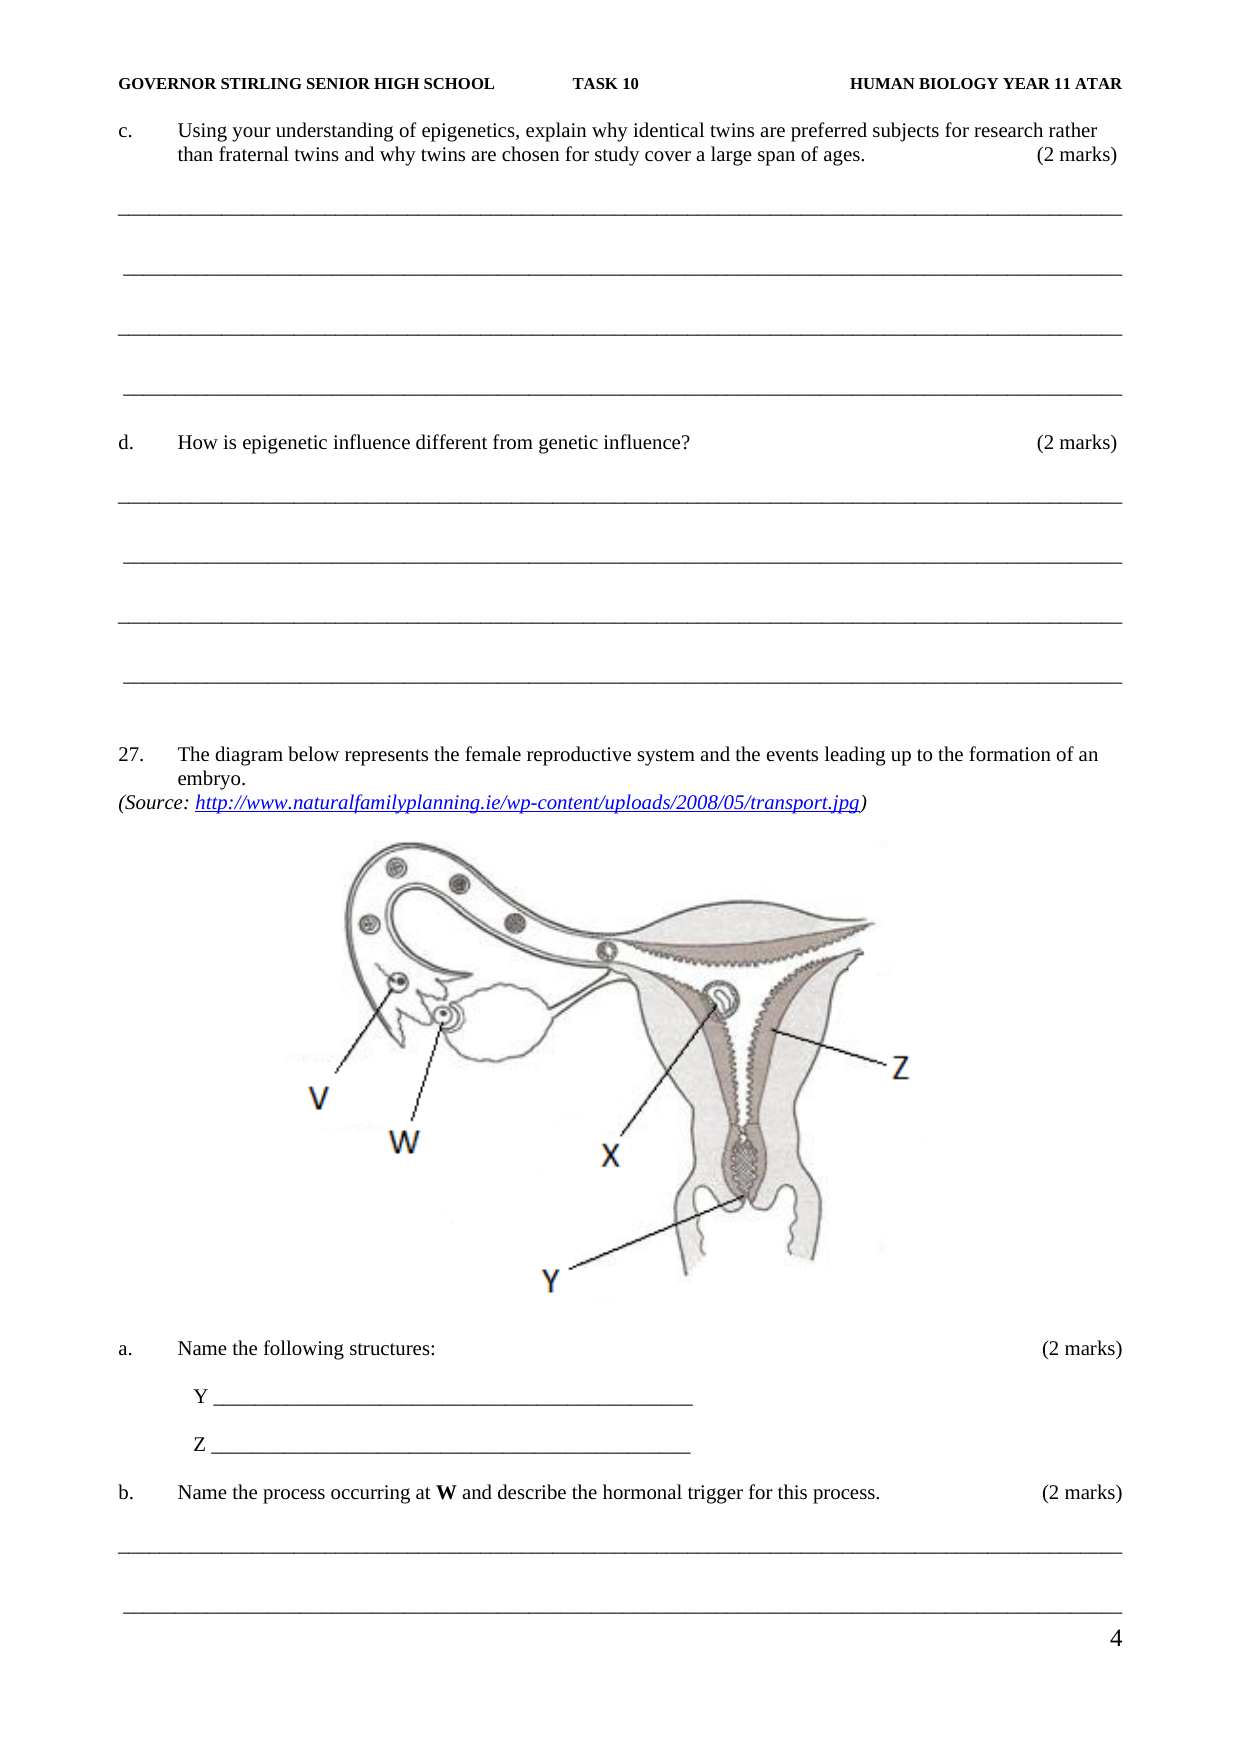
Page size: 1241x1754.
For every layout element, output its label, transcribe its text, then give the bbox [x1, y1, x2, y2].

text 27. The diagram below represents the female reproductive system and the events leading up to the formation of an embryo. [118, 742, 1122, 790]
picture [284, 828, 927, 1312]
text Z ______________________________________________ [193, 1432, 1122, 1456]
text Y ______________________________________________ [193, 1384, 1122, 1408]
text a. Name the following structures: (2 marks) [118, 1336, 1122, 1359]
text c. Using your understanding of epigenetics, explain why identical twins are preferred subjects for research rather than fraternal twins and why twins are chosen for study cover a large span of ages. (2 marks) [118, 118, 1122, 166]
text d. How is epigenetic influence different from genetic influence? (2 marks) [118, 430, 1122, 454]
text b. Name the process occurring at W and describe the hormonal trigger for this process. (2 marks) [118, 1480, 1122, 1504]
text (Source: http://www.naturalfamilyplanning.ie/wp-content/uploads/2008/05/transport.jpg) [118, 790, 1122, 814]
